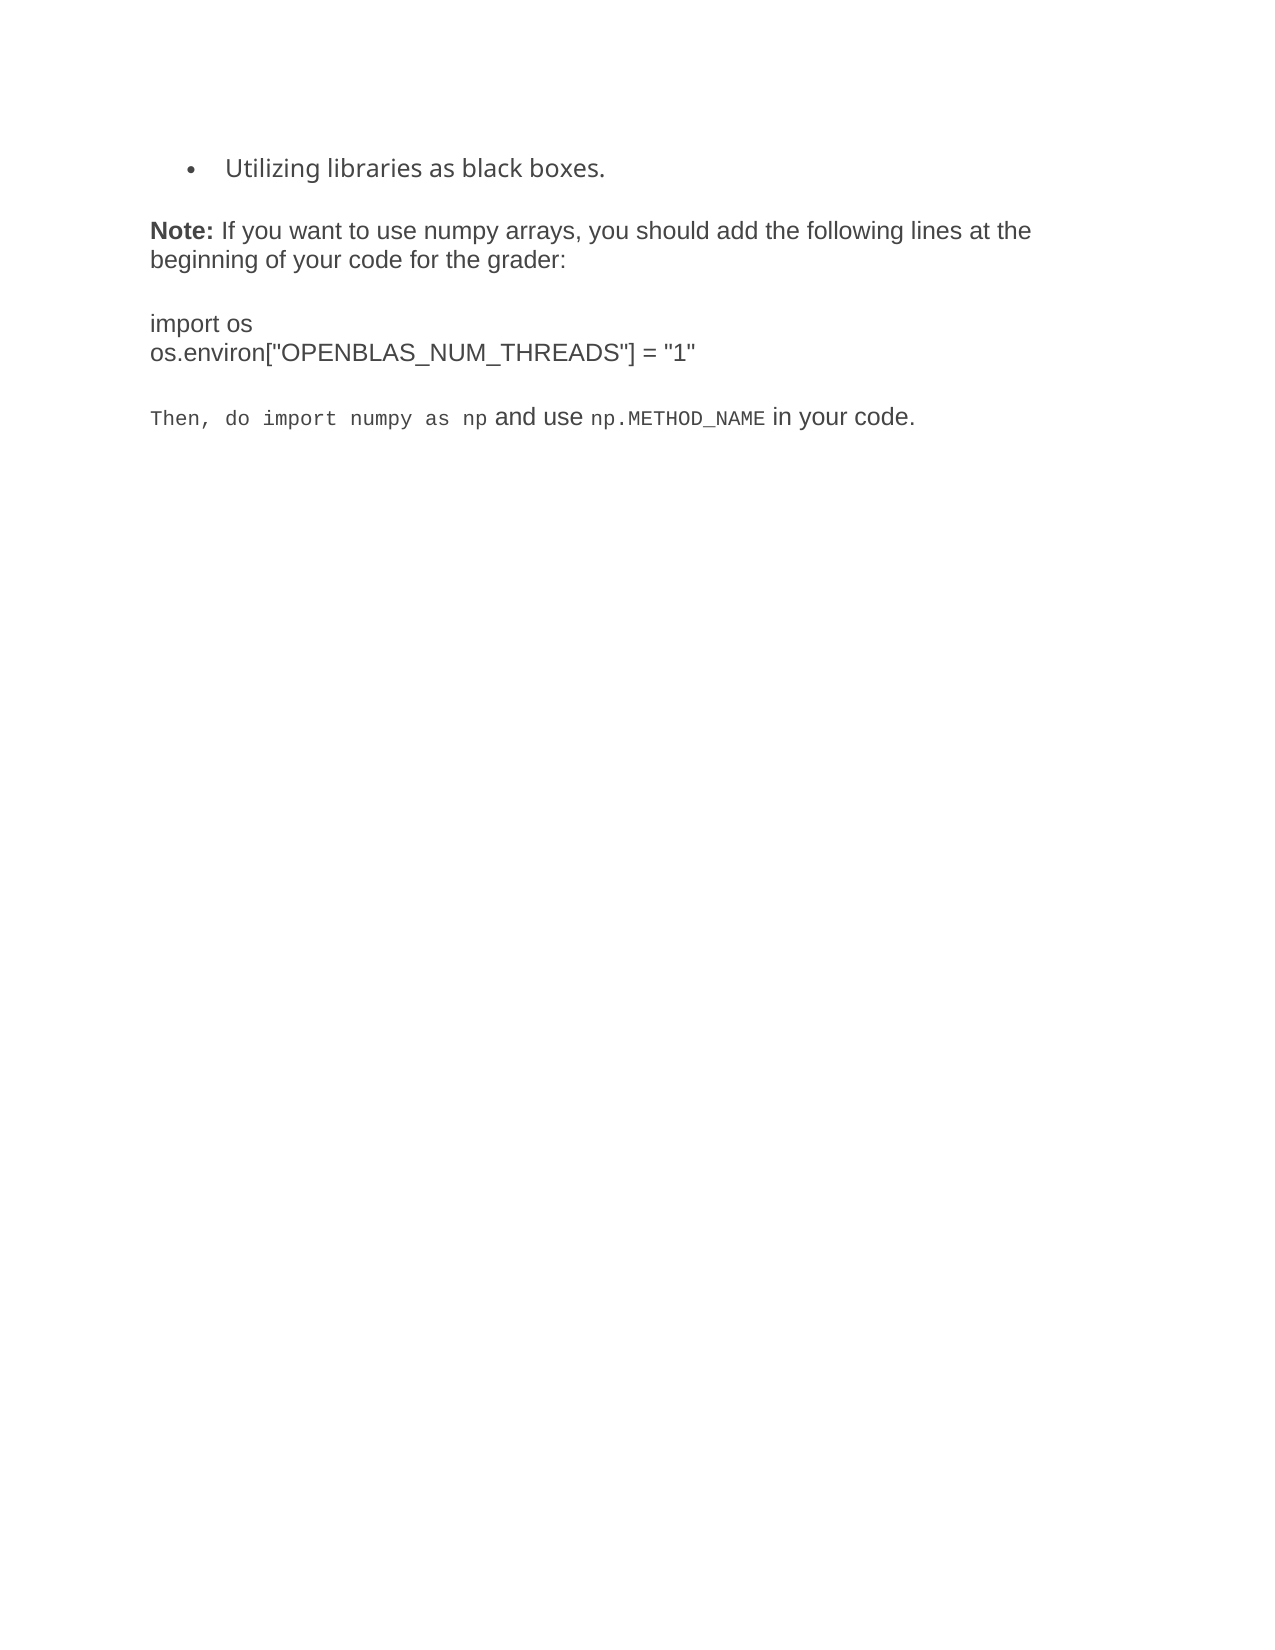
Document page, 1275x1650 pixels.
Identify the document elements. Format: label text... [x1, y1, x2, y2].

text Note: If you want to use numpy arrays, you should add the following lines at the beginning of your code for the grader: [150, 216, 1125, 274]
text import os os.environ["OPENBLAS_NUM_THREADS"] = "1" [150, 309, 1125, 367]
list Utilizing libraries as black boxes. [187, 150, 1125, 185]
text Then, do import numpy as np and use np.METHOD_NAME in your code. [150, 402, 1125, 432]
